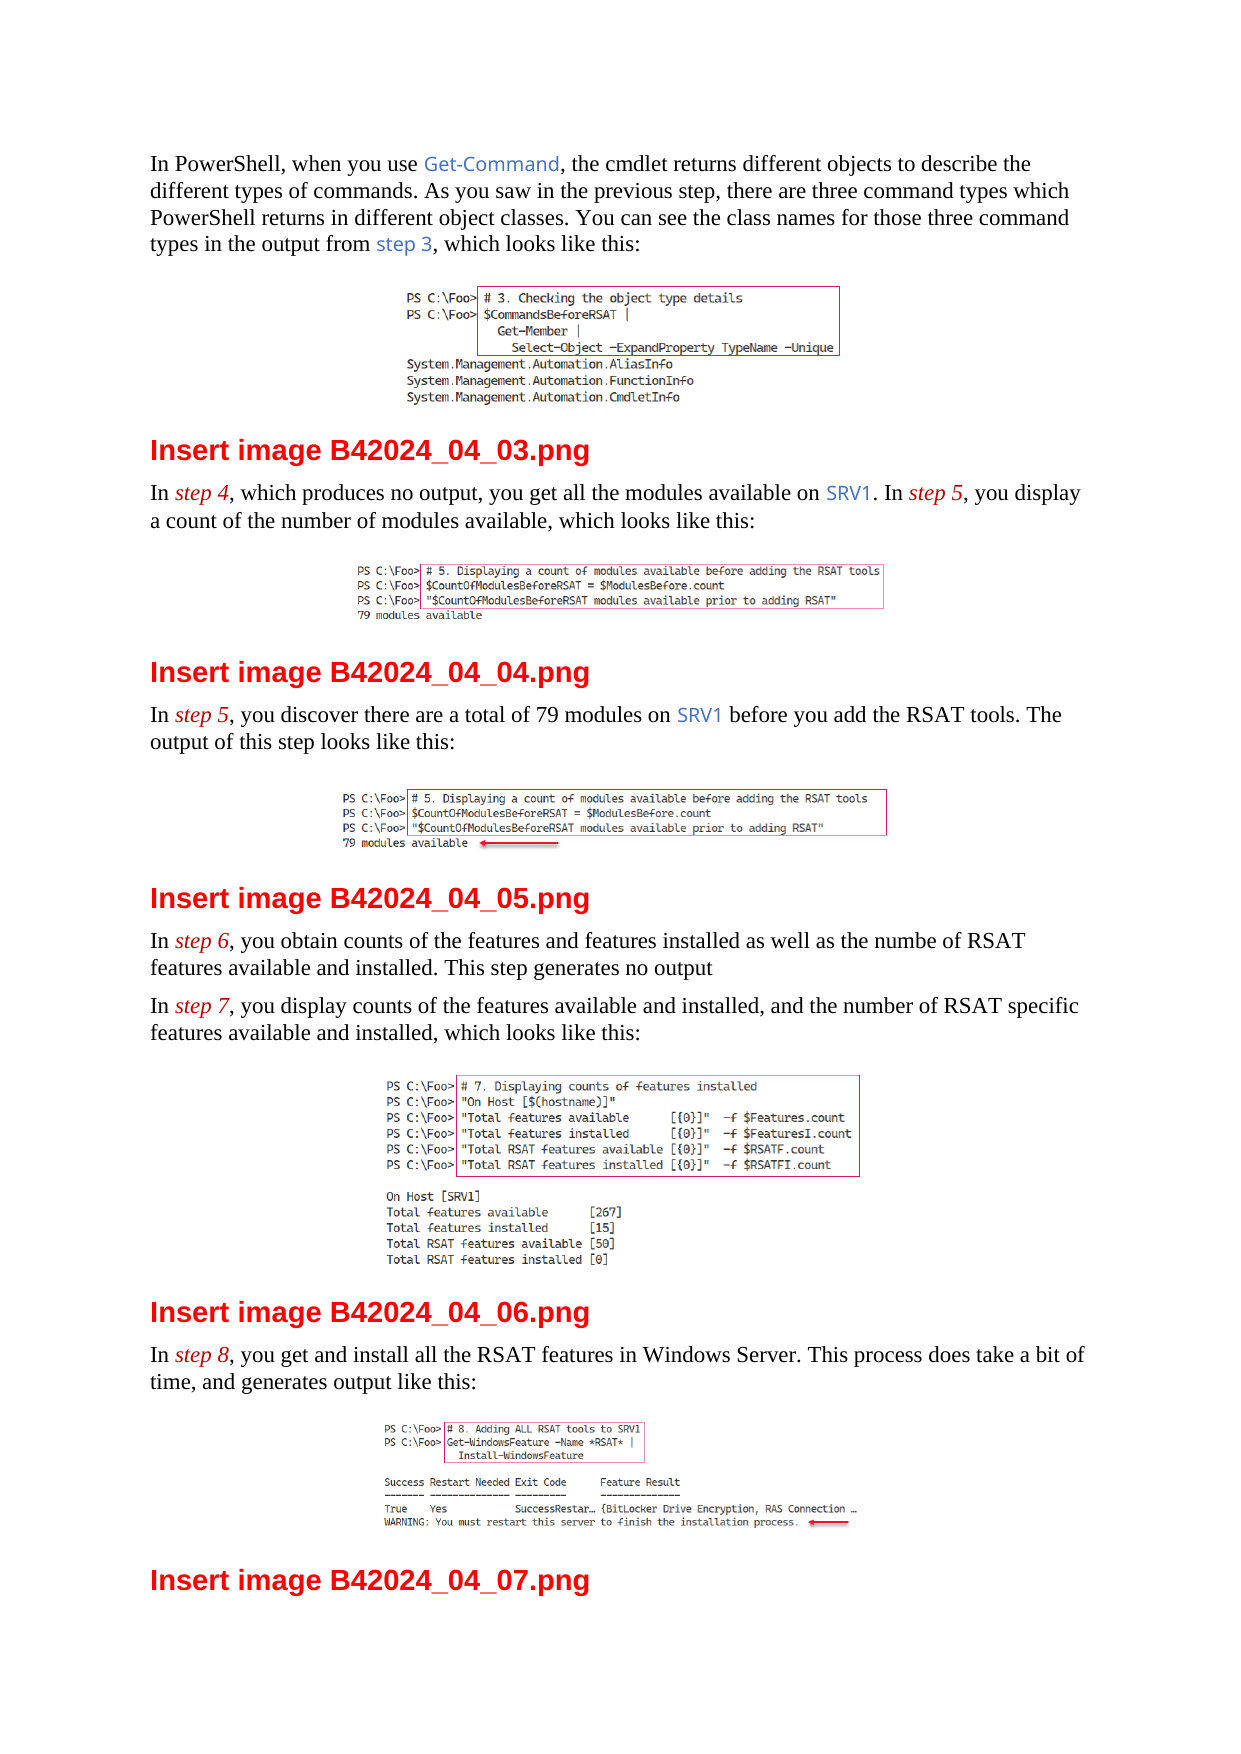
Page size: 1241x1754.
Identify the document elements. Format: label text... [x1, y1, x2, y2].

text Insert image B42024_04_06.png [150, 1295, 1090, 1329]
text In step 7, you display counts of the features available and installed, and the number of RSAT specific features available and installed, which looks like this: [150, 992, 1090, 1045]
picture [393, 282, 847, 409]
text Insert image B42024_04_07.png [150, 1563, 1090, 1596]
picture [350, 558, 890, 630]
text In step 5, you discover there are a total of 79 modules on SRV1 before you add the RSAT tools. The output of this step looks like this: [150, 701, 1090, 754]
text Insert image B42024_04_04.png [150, 655, 1090, 688]
picture [374, 1070, 866, 1271]
text In step 6, you obtain counts of the features and features installed as well as the numbe of RSAT features available and installed. This step generates no output [150, 927, 1090, 980]
text In PowerShell, when you use Get-Command, the cmdlet returns different objects to describe the different types of commands. As you saw in the previous step, there are three command types which PowerShell returns in different object classes. You can see the class names for those three command types in the output from step 3, which looks like this: [150, 150, 1090, 257]
picture [336, 779, 904, 857]
text In step 8, you get and install all the RSAT features in Windows Server. This process does take a bit of time, and generates output like this: [150, 1341, 1090, 1394]
text Insert image B42024_04_05.png [150, 881, 1090, 915]
picture [375, 1419, 865, 1538]
text Insert image B42024_04_03.png [150, 433, 1090, 467]
text In step 4, which produces no output, you get all the modules available on SRV1. In step 5, you display a count of the number of modules available, which looks like this: [150, 479, 1090, 533]
